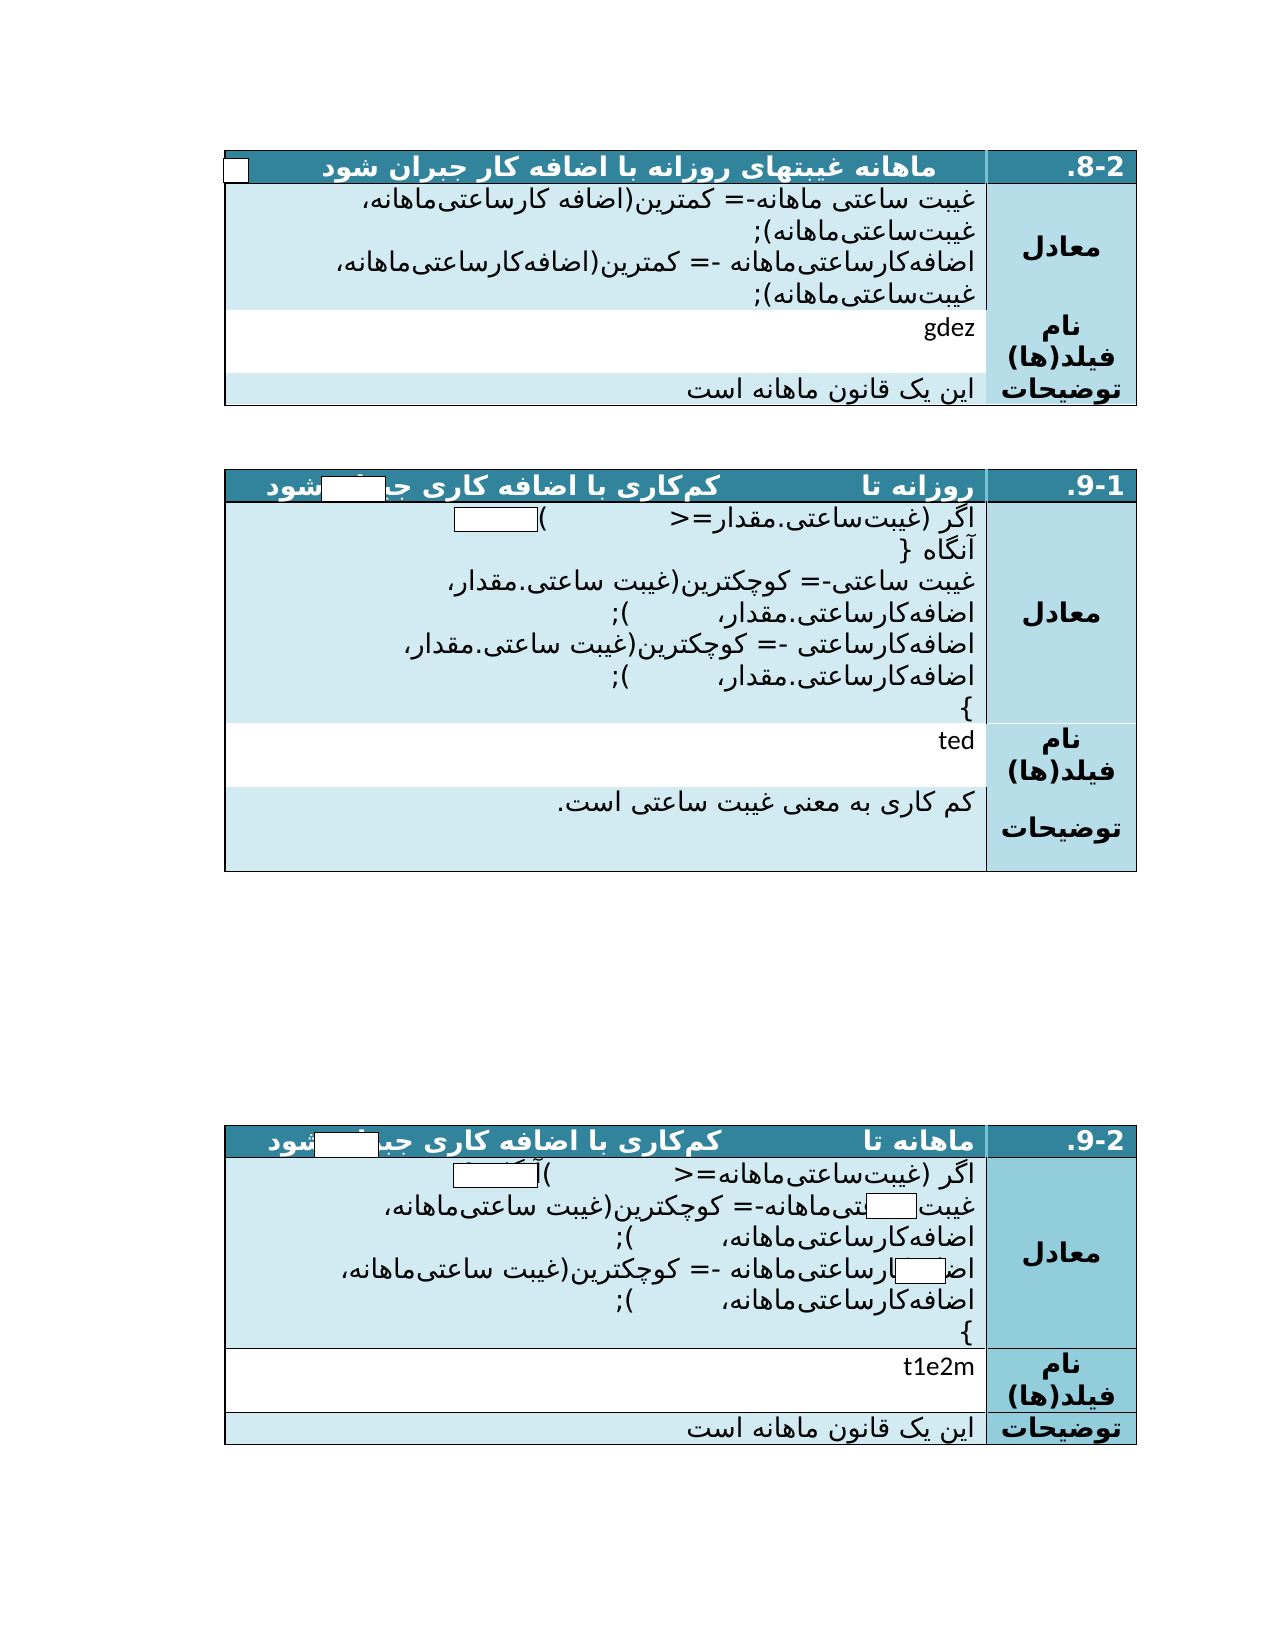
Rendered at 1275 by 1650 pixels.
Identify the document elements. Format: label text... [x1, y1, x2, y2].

table_header روزانه تا کم‌کاری با اضافه کاری جبران شود [226, 470, 985, 501]
table_cell نام فیلد(ها) [986, 724, 1136, 787]
table_cell توضیحات [987, 1412, 1136, 1444]
table_cell معادل [987, 184, 1136, 310]
table_cell غیبت ساعتی ماهانه-= کمترین(اضافه کارساعتی‌ماهانه، غیبت‌ساعتی‌ماهانه); اضافه‌کار‌ساعتی‌ماهانه -= کمترین(اضافه‌کارساعتی‌ماهانه، غیبت‌ساعتی‌ماهانه); [226, 184, 986, 310]
table_header 9-1. [988, 470, 1136, 501]
table_header ماهانه تا کم‌کاری با اضافه کاری جبران شود [226, 1126, 985, 1157]
table_header ماهانه غیبتهای روزانه با اضافه کار جبران شود [226, 151, 985, 183]
table_cell t1e2m [226, 1348, 986, 1412]
table_cell نام فیلد(ها) [986, 310, 1136, 373]
table_header 9-2. [988, 1126, 1136, 1157]
table_cell این یک قانون ماهانه است [226, 1412, 986, 1444]
table_cell کم کاری به معنی غیبت ساعتی است. [226, 787, 986, 871]
table_cell توضیحات [987, 787, 1136, 871]
table_cell اگر (غیبت‌ساعتی.مقدار=< ) آنگاه { غیبت ساعتی-= کوچکترین(غیبت ساعتی.مقدار، اضافه‌کارساعتی.مقدار، ); اضافه‌کارساعتی -= کوچکترین(غیبت ساعتی.مقدار، اضافه‌کارساعتی.مقدار، ); } [226, 503, 986, 723]
table_cell توضیحات [986, 373, 1136, 404]
table_cell ted [226, 724, 986, 787]
table_cell معادل [987, 503, 1136, 723]
table_cell gdez [226, 310, 986, 373]
table_header 8-2. [988, 151, 1136, 183]
table_cell نام فیلد(ها) [987, 1348, 1136, 1412]
table_cell اگر (غیبت‌ساعتی‌ماهانه=< )آنگاه { غیبت ساعتی‌ماهانه-= کوچکترین(غیبت ساعتی‌ماهانه، اضافه‌کارساعتی‌ماهانه، ); اضافه‌کارساعتی‌ماهانه -= کوچکترین(غیبت ساعتی‌ماهانه، اضافه‌کارساعتی‌ماهانه، ); } [226, 1158, 986, 1348]
table_cell معادل [987, 1158, 1136, 1348]
table_cell این یک قانون ماهانه است [226, 373, 986, 404]
